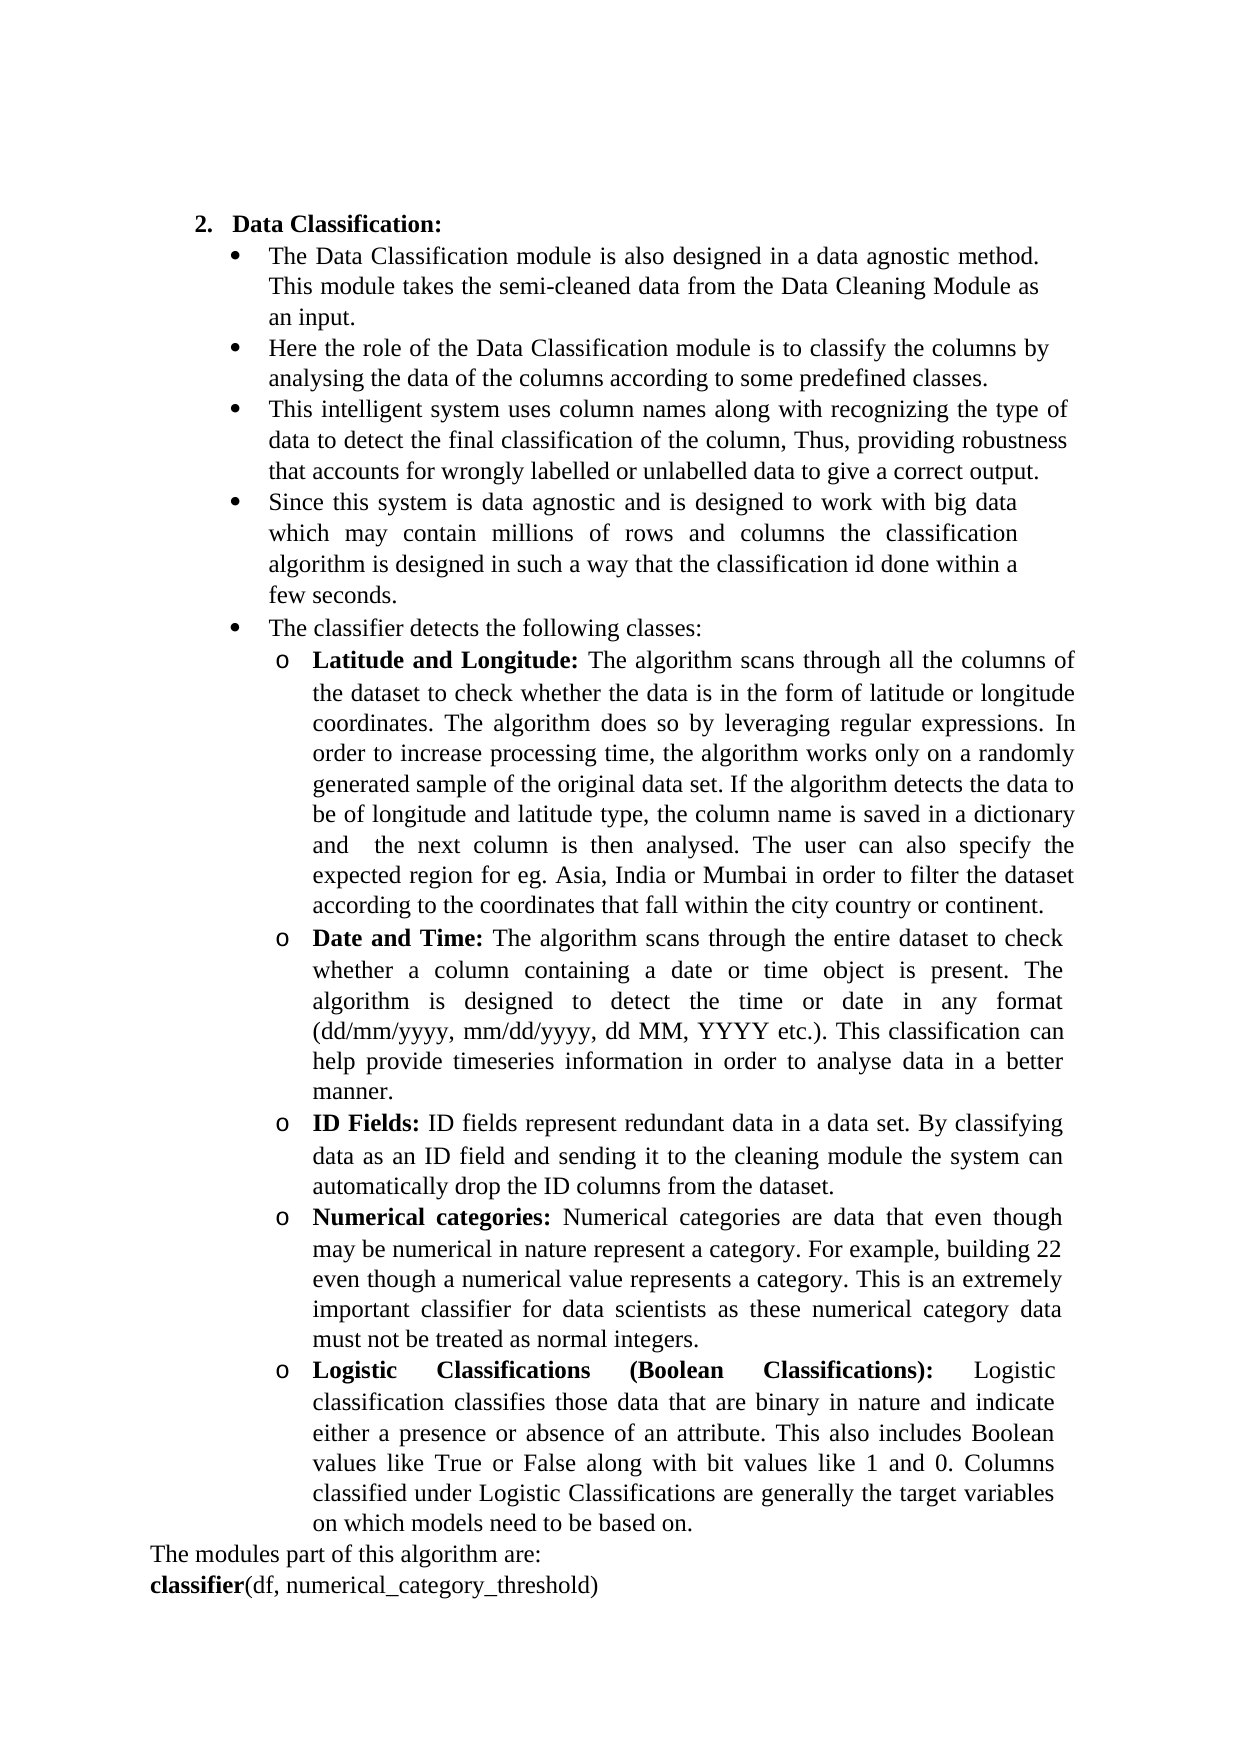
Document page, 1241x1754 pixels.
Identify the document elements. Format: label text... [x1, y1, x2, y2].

text classifier(df, numerical_category_threshold) [150, 1570, 1055, 1599]
list The Data Classification module is also designed in a data agnostic method. This module takes the semi-cleaned data from the Data Cleaning Module as an input. [231, 241, 1039, 330]
list Numerical categories: Numerical categories are data that even though may be numerical in nature represent a category. For example, building 22 even though a numerical value represents a category. This is an extremely important classifier for data scientists as these numerical category data must not be treated as normal integers. [275, 1202, 1063, 1353]
subtitle Data Classification: [194, 209, 1090, 238]
list Since this system is data agnostic and is designed to work with big data which may contain millions of rows and columns the classification algorithm is designed in such a way that the classification id done within a few seconds. [231, 487, 1019, 609]
list Date and Time: The algorithm scans through the entire dataset to check whether a column containing a date or time object is present. The algorithm is designed to detect the time or date in any format (dd/mm/yyyy, mm/dd/yyyy, dd MM, YYYY etc.). This classification can help provide timeseries information in order to analyse data in a better manner. [275, 923, 1064, 1105]
list ID Fields: ID fields represent redundant data in a data set. By classifying data as an ID field and sending it to the cleaning module the system can automatically drop the ID columns from the dataset. [275, 1108, 1064, 1199]
list Here the role of the Data Classification module is to classify the columns by analysing the data of the columns according to some predefined classes. [231, 333, 1051, 392]
text The modules part of this algorithm are: [150, 1539, 1055, 1568]
list Latitude and Longitude: The algorithm scans through all the columns of the dataset to check whether the data is in the form of latitude or longitude coordinates. The algorithm does so by leveraging regular expressions. In order to increase processing time, the algorithm works only on a randomly generated sample of the original data set. If the algorithm detects the data to be of longitude and latitude type, the column name is saved in a dictionary and the next column is then analysed. The user can also specify the expected region for eg. Asia, India or Mumbai in order to filter the dataset according to the coordinates that fall within the city country or continent. [275, 645, 1076, 919]
list Logistic Classifications (Boolean Classifications): Logistic classification classifies those data that are binary in nature and indicate either a presence or absence of an attribute. This also includes Boolean values like True or False along with bit values like 1 and 0. Columns classified under Logistic Classifications are generally the target variables on which models need to be based on. [275, 1355, 1055, 1537]
list This intelligent system uses column names along with recognizing the type of data to detect the final classification of the column, Thus, providing robustness that accounts for wrongly labelled or unlabelled data to give a correct output. [231, 394, 1068, 484]
list The classifier detects the following classes: [231, 611, 1090, 643]
